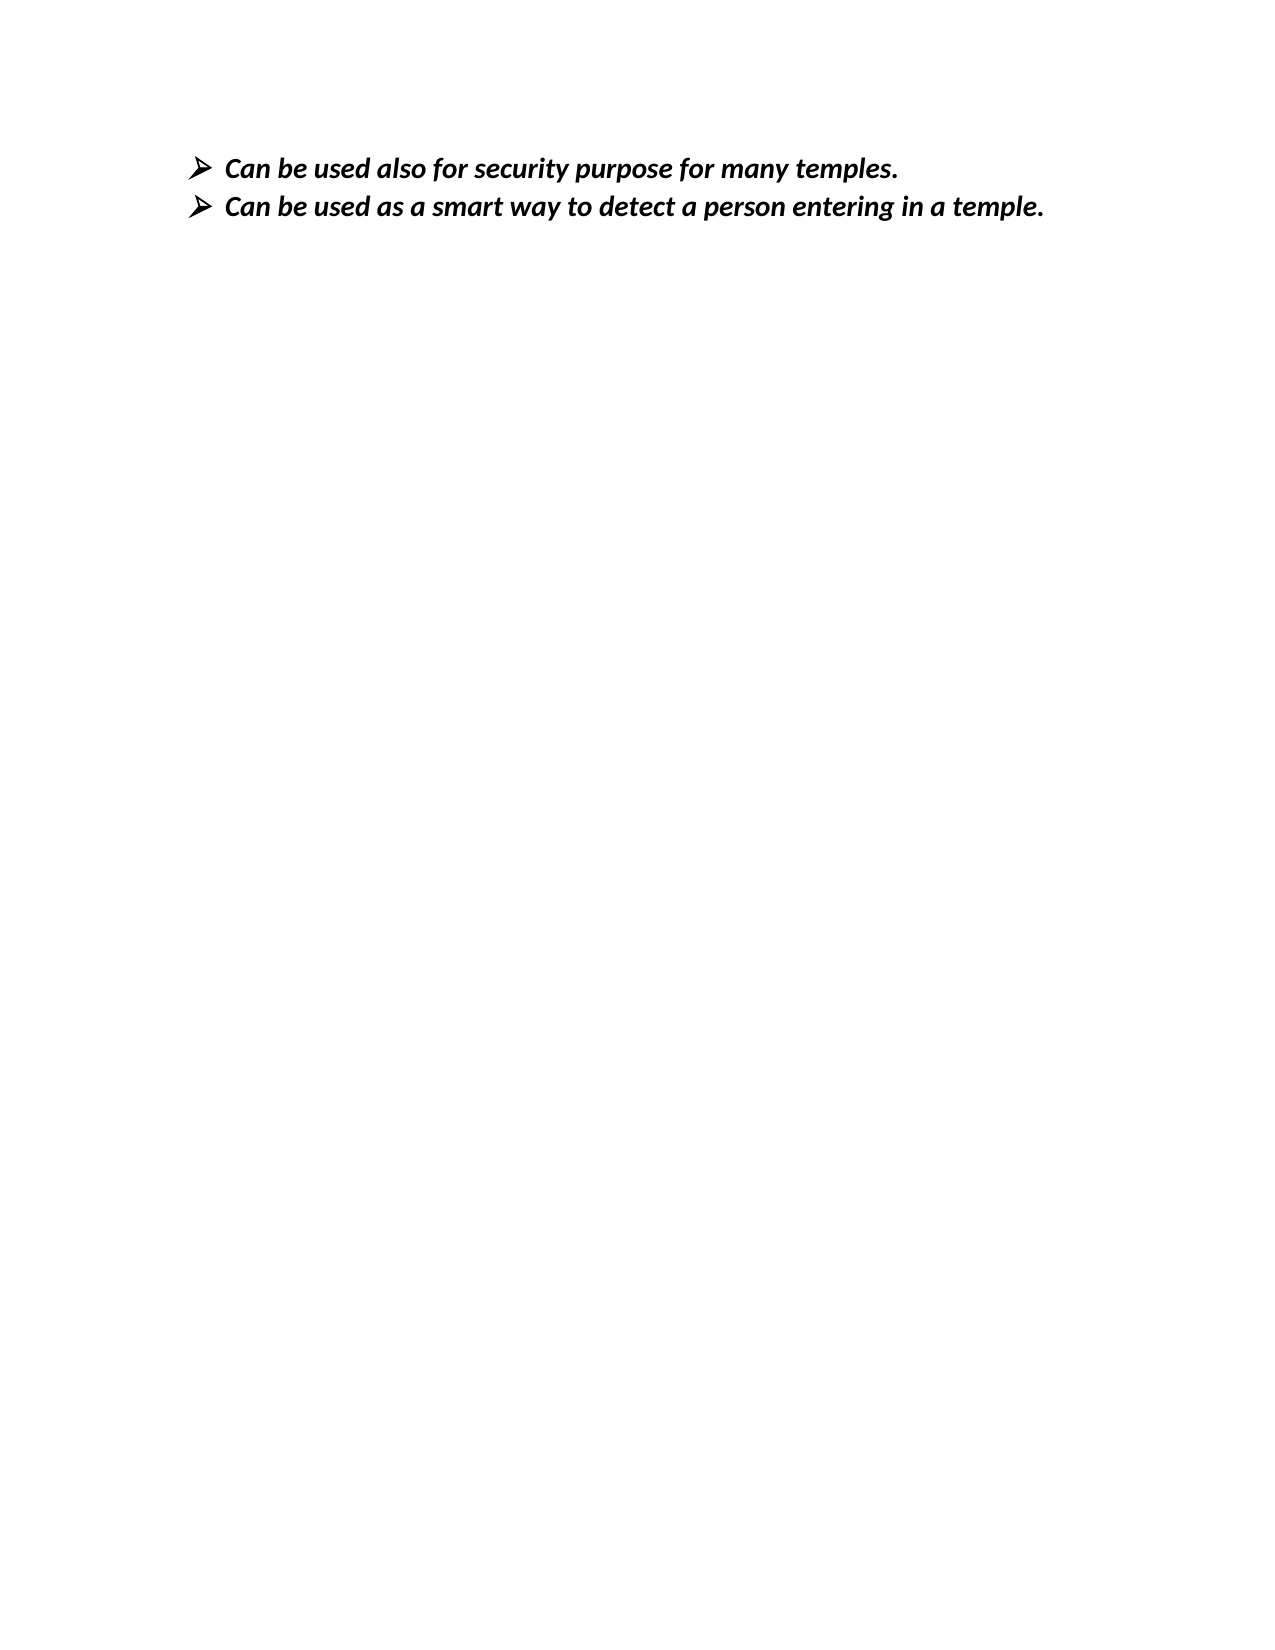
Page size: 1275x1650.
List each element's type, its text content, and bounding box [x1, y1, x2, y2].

list Can be used as a smart way to detect a person entering in a temple. [187, 188, 1125, 224]
list Can be used also for security purpose for many temples. [187, 150, 1125, 186]
